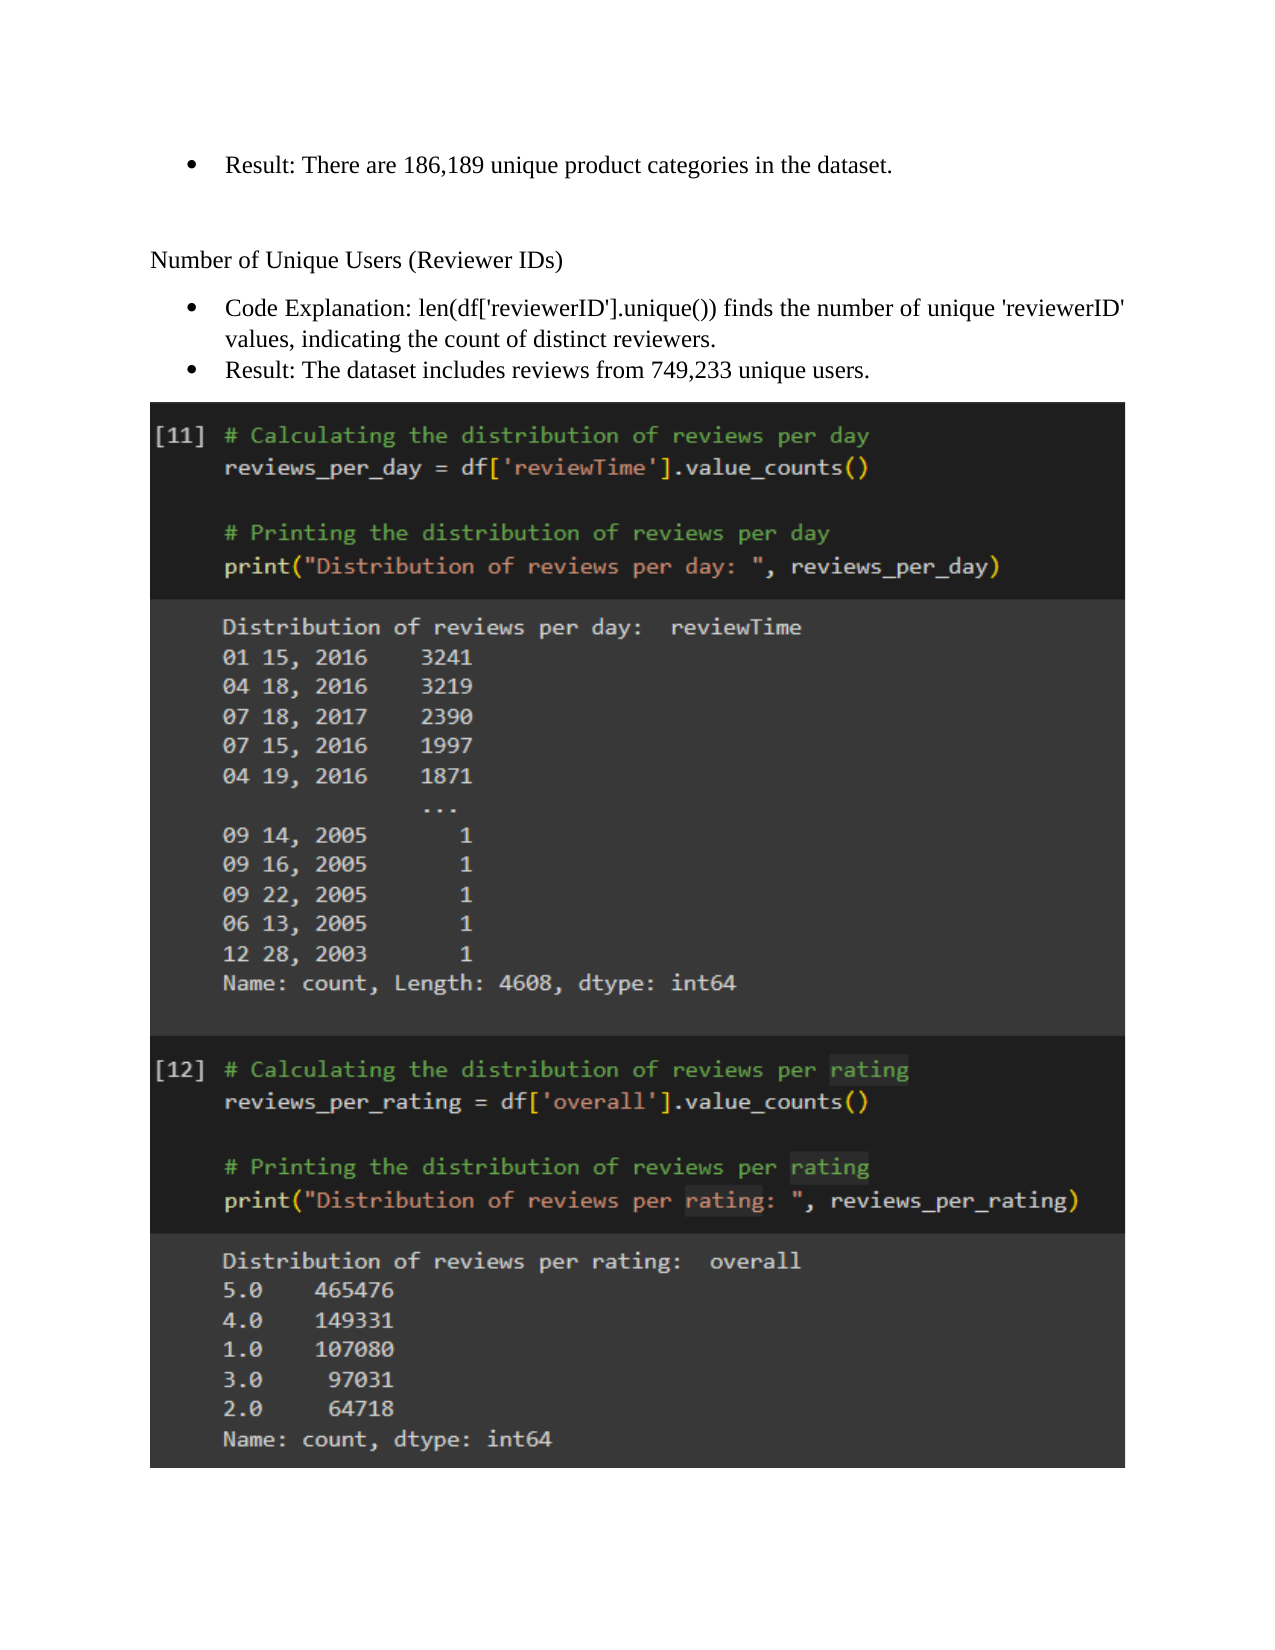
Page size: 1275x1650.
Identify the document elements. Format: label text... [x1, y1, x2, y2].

list Code Explanation: len(df['reviewerID'].unique()) finds the number of unique 'reviewerID' values, indicating the count of distinct reviewers. [187, 293, 1125, 353]
list Result: There are 186,189 unique product categories in the dataset. [187, 150, 1125, 179]
text Number of Unique Users (Reviewer IDs) [150, 245, 1125, 274]
list Result: The dataset includes reviews from 749,233 unique users. [187, 355, 1125, 384]
picture [150, 402, 1125, 1468]
